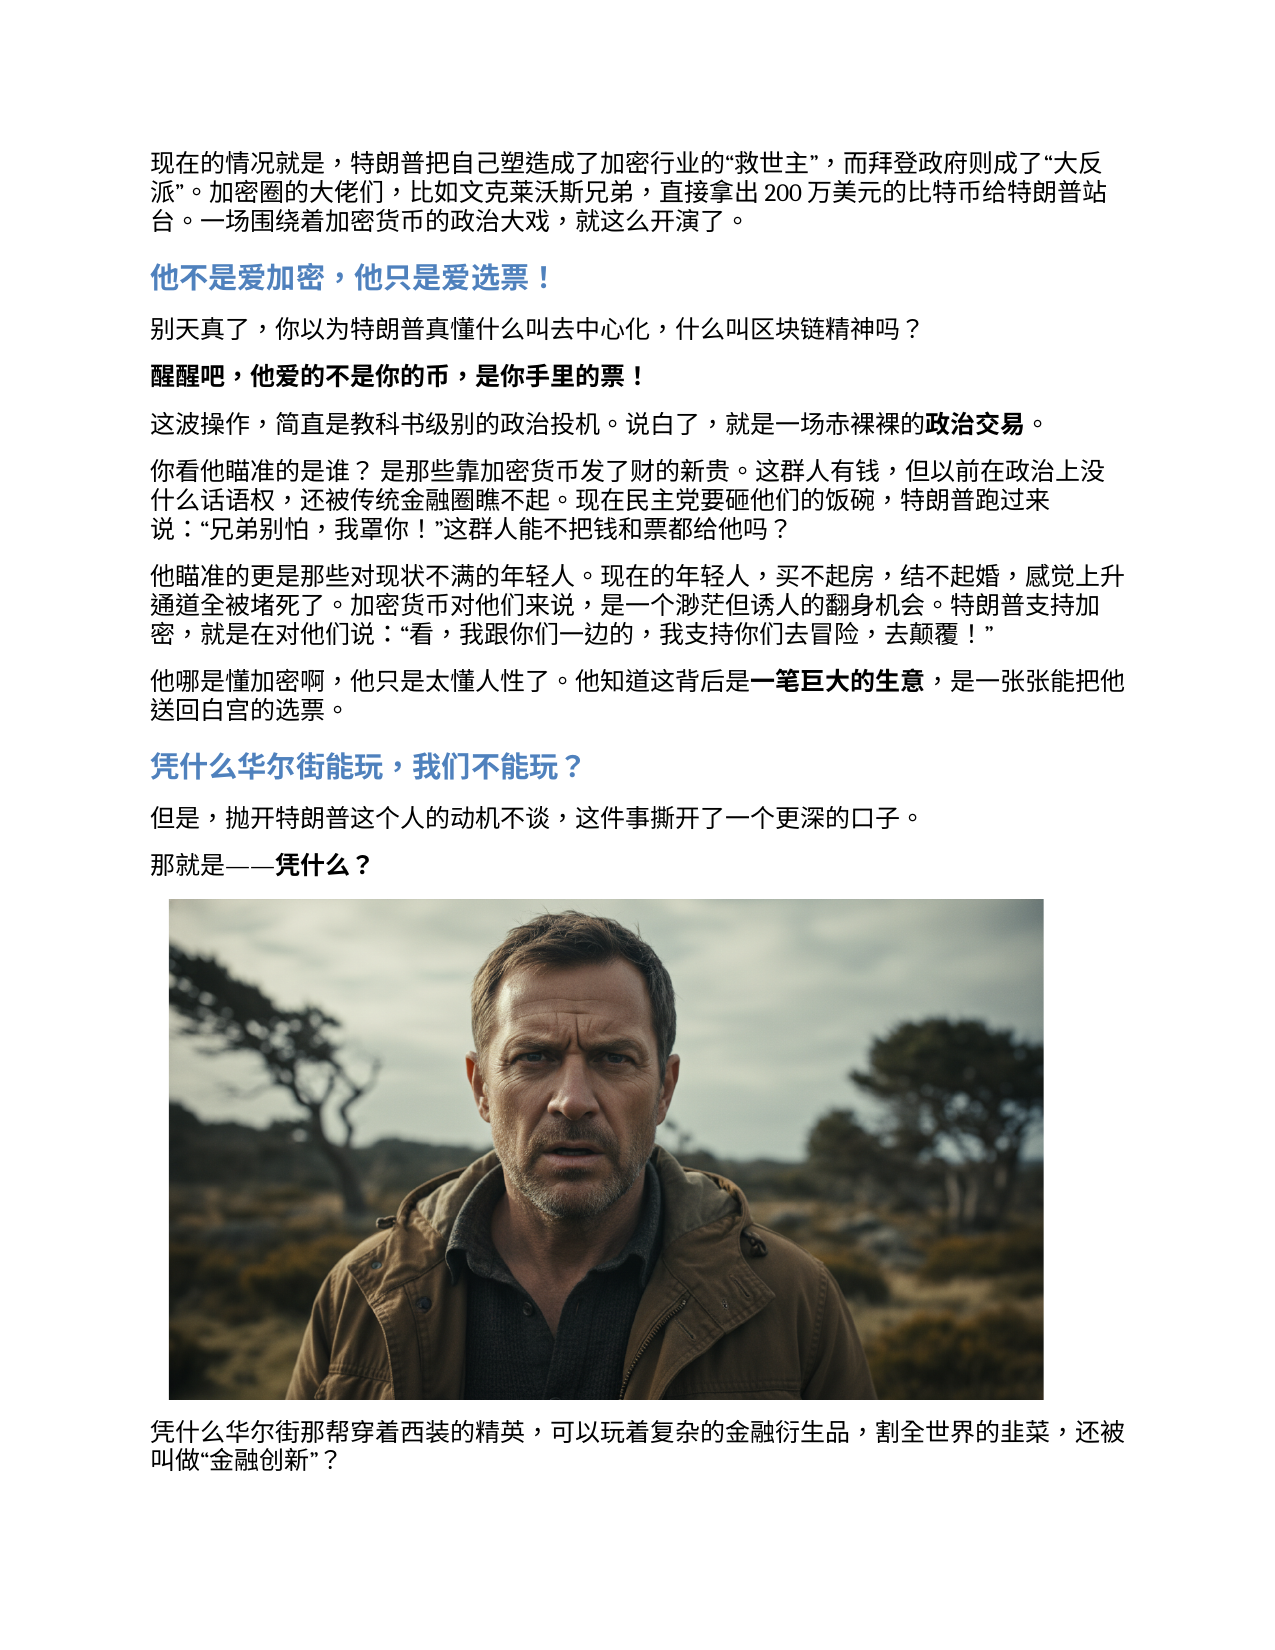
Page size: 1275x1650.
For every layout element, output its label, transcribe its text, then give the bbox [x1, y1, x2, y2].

text 现在的情况就是，特朗普把自己塑造成了加密行业的“救世主”，而拜登政府则成了“大反派”。加密圈的大佬们，比如文克莱沃斯兄弟，直接拿出200万美元的比特币给特朗普站台。一场围绕着加密货币的政治大戏，就这么开演了。 [150, 150, 1125, 236]
text 他哪是懂加密啊，他只是太懂人性了。他知道这背后是一笔巨大的生意，是一张张能把他送回白宫的选票。 [150, 668, 1125, 726]
text 凭什么华尔街那帮穿着西装的精英，可以玩着复杂的金融衍生品，割全世界的韭菜，还被叫做“金融创新”？ [150, 1418, 1125, 1476]
text 别天真了，你以为特朗普真懂什么叫去中心化，什么叫区块链精神吗？ [150, 316, 1125, 344]
subtitle 他不是爱加密，他只是爱选票！ [150, 257, 1125, 297]
text 你看他瞄准的是谁？ 是那些靠加密货币发了财的新贵。这群人有钱，但以前在政治上没什么话语权，还被传统金融圈瞧不起。现在民主党要砸他们的饭碗，特朗普跑过来说：“兄弟别怕，我罩你！”这群人能不把钱和票都给他吗？ [150, 458, 1125, 544]
text 但是，抛开特朗普这个人的动机不谈，这件事撕开了一个更深的口子。 [150, 805, 1125, 833]
text 那就是——凭什么？ [150, 852, 1125, 881]
text 这波操作，简直是教科书级别的政治投机。说白了，就是一场赤裸裸的政治交易。 [150, 411, 1125, 439]
text 他瞄准的更是那些对现状不满的年轻人。现在的年轻人，买不起房，结不起婚，感觉上升通道全被堵死了。加密货币对他们来说，是一个渺茫但诱人的翻身机会。特朗普支持加密，就是在对他们说：“看，我跟你们一边的，我支持你们去冒险，去颠覆！” [150, 563, 1125, 649]
text 醒醒吧，他爱的不是你的币，是你手里的票！ [150, 363, 1125, 392]
subtitle 凭什么华尔街能玩，我们不能玩？ [150, 746, 1125, 786]
picture [168, 899, 1044, 1400]
